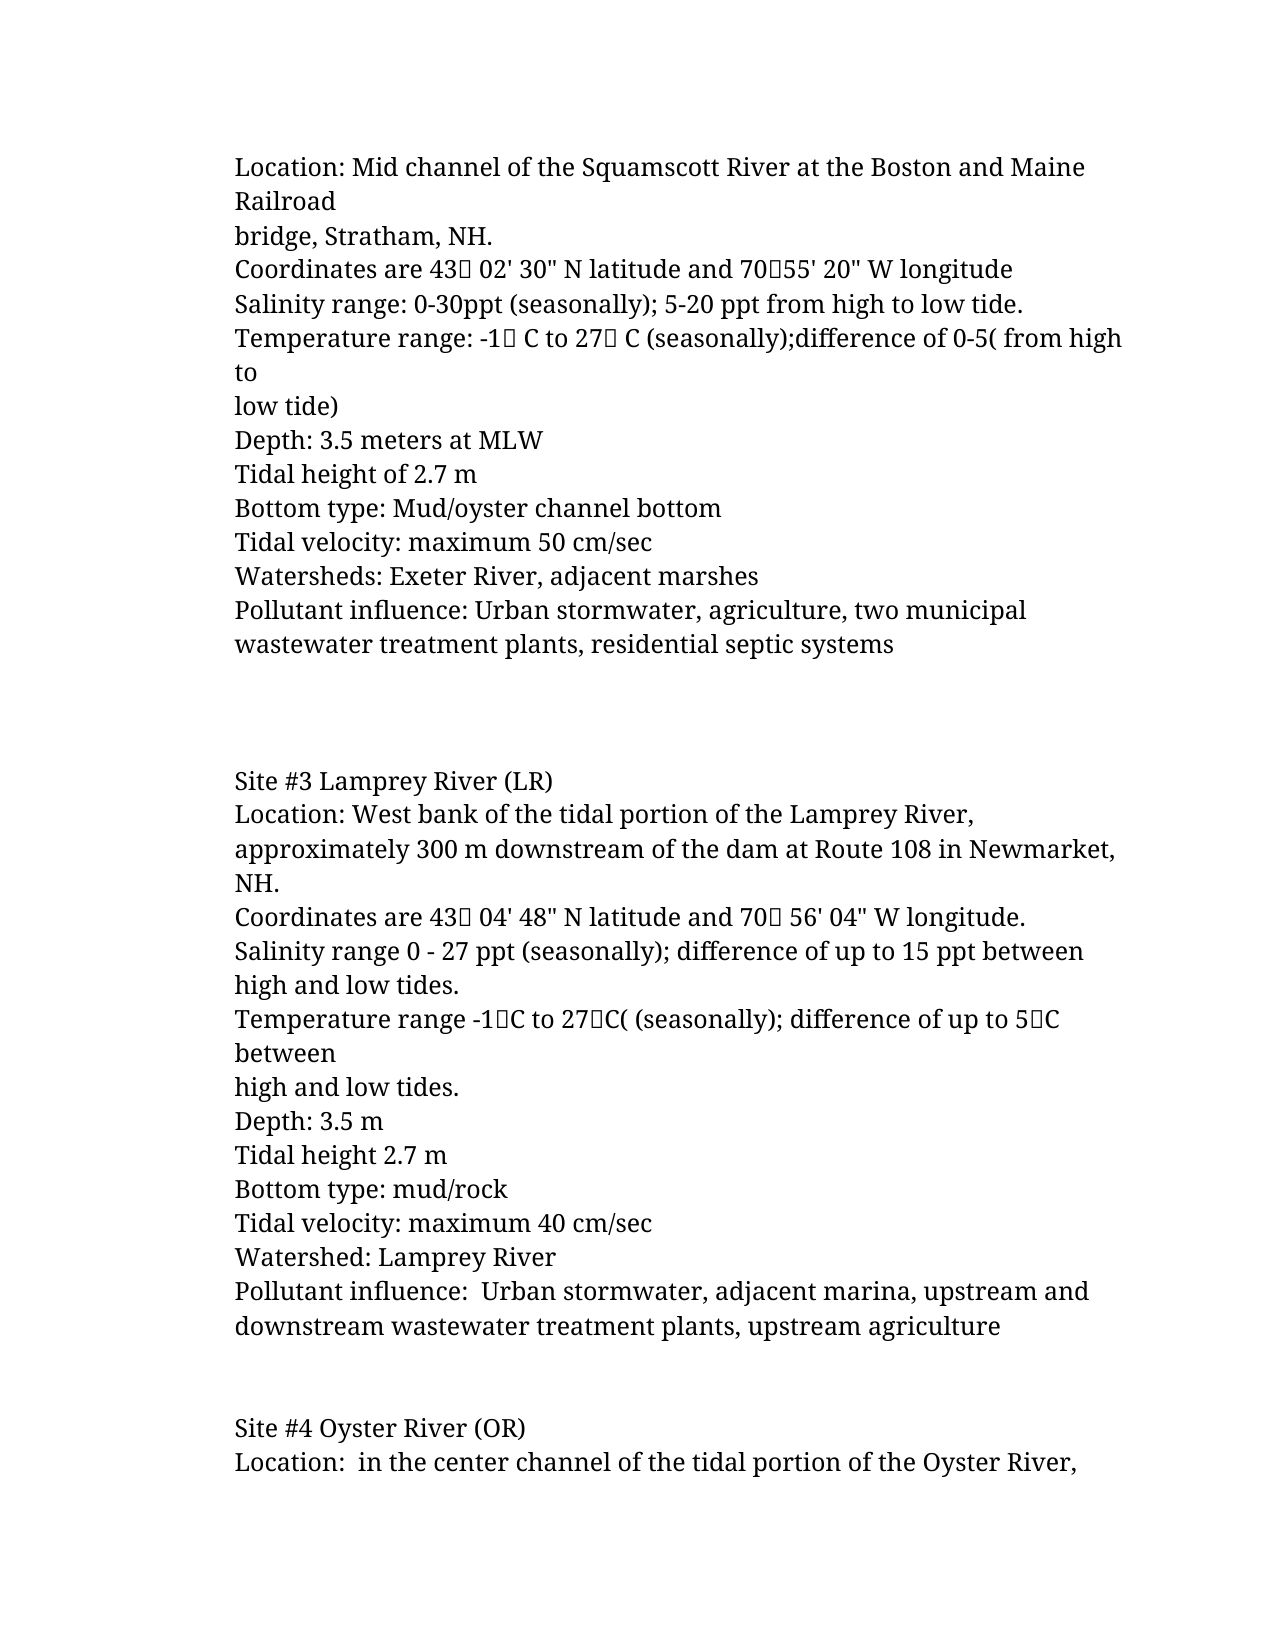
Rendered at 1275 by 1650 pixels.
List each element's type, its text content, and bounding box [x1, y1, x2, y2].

text Site #3 Lamprey River (LR) [234, 763, 1125, 797]
text Tidal height 2.7 m [234, 1138, 1125, 1172]
text Pollutant influence: Urban stormwater, agriculture, two municipal [234, 593, 1125, 627]
text Depth: 3.5 m [234, 1104, 1125, 1138]
text wastewater treatment plants, residential septic systems [234, 627, 1125, 661]
text Tidal height of 2.7 m [234, 457, 1125, 491]
text Coordinates are 43 02' 30" N latitude and 7055' 20" W longitude [234, 252, 1125, 286]
text bridge, Stratham, NH. [234, 218, 1125, 252]
text Watershed: Lamprey River [234, 1240, 1125, 1274]
text high and low tides. [234, 1070, 1125, 1104]
text Pollutant influence: Urban stormwater, adjacent marina, upstream and downstream wastewater treatment plants, upstream agriculture [234, 1274, 1125, 1342]
text Location: in the center channel of the tidal portion of the Oyster River, [234, 1444, 1125, 1478]
text Location: West bank of the tidal portion of the Lamprey River, approximately 300 m downstream of the dam at Route 108 in Newmarket, NH. [234, 797, 1125, 899]
text Watersheds: Exeter River, adjacent marshes [234, 559, 1125, 593]
text Bottom type: Mud/oyster channel bottom [234, 491, 1125, 525]
text Bottom type: mud/rock [234, 1172, 1125, 1206]
text Depth: 3.5 meters at MLW [234, 422, 1125, 457]
text Tidal velocity: maximum 50 cm/sec [234, 525, 1125, 559]
text Temperature range -1C to 27C( (seasonally); difference of up to 5C between [234, 1002, 1125, 1070]
text Site #4 Oyster River (OR) [234, 1410, 1125, 1444]
text Salinity range: 0-30ppt (seasonally); 5-20 ppt from high to low tide. [234, 286, 1125, 320]
text Location: Mid channel of the Squamscott River at the Boston and Maine Railroad [234, 150, 1125, 218]
text Temperature range: -1 C to 27 C (seasonally);difference of 0-5( from high to [234, 320, 1125, 388]
text low tide) [234, 388, 1125, 422]
text Coordinates are 43 04' 48" N latitude and 70 56' 04" W longitude. [234, 899, 1125, 933]
text Tidal velocity: maximum 40 cm/sec [234, 1206, 1125, 1240]
text Salinity range 0 - 27 ppt (seasonally); difference of up to 15 ppt between high and low tides. [234, 933, 1125, 1002]
